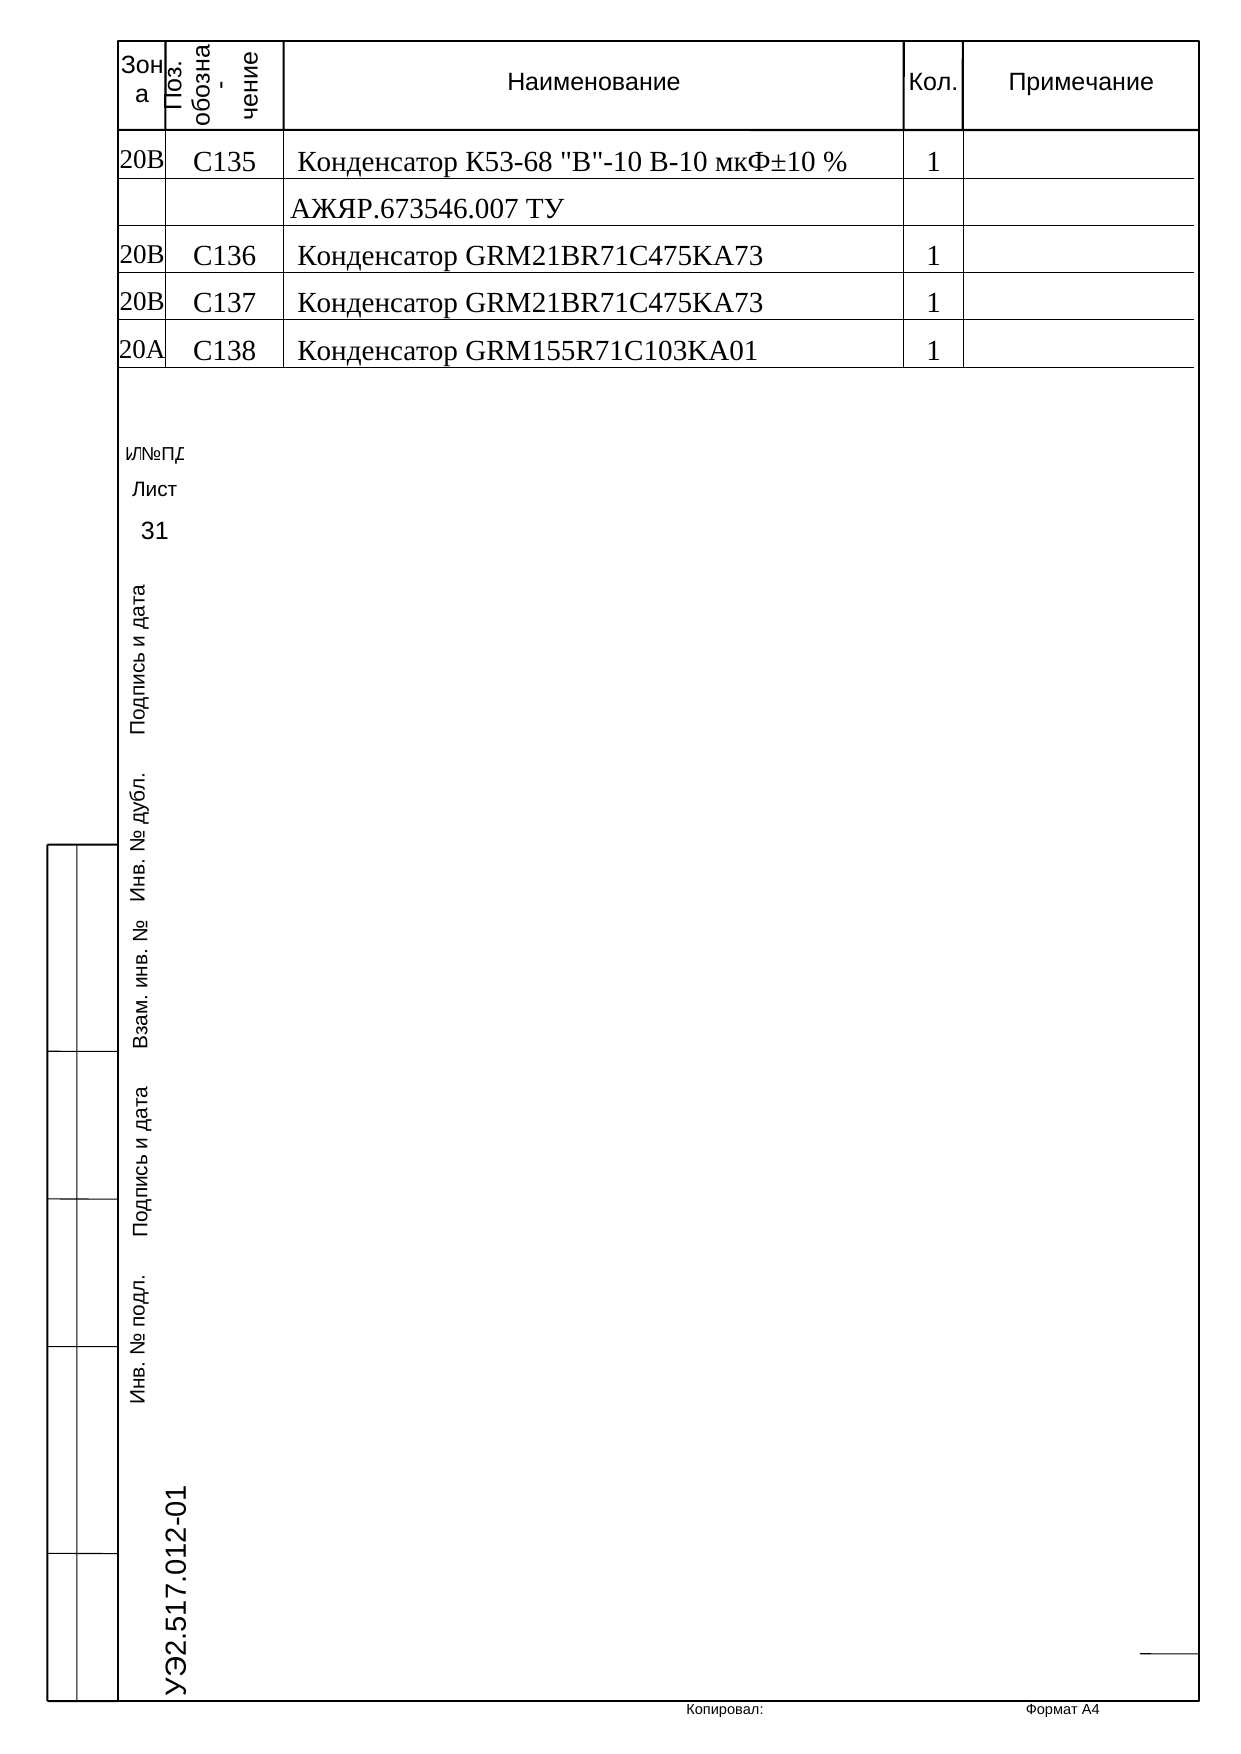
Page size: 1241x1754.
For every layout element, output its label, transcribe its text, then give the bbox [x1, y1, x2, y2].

table_cell C136 [166, 226, 283, 272]
table_cell [964, 273, 1193, 319]
table_cell Конденсатор К53-68 "B"-10 В-10 мкФ±10 % [284, 131, 903, 177]
table_cell [904, 179, 963, 225]
table_cell 1 [904, 320, 963, 367]
table_cell Конденсатор GRM21BR71C475KA73 [284, 273, 903, 319]
table_cell 20B [119, 226, 165, 272]
table_cell 20B [119, 273, 165, 319]
table_cell 1 [904, 226, 963, 272]
table_cell АЖЯР.673546.007 ТУ [284, 179, 903, 225]
table_cell 20B [119, 131, 165, 177]
table_cell C138 [166, 320, 283, 367]
table_cell Конденсатор GRM21BR71C475KA73 [284, 226, 903, 272]
table_cell C137 [166, 273, 283, 319]
table_cell [964, 226, 1193, 272]
table_cell [964, 131, 1193, 177]
table_cell [166, 179, 283, 225]
table_cell Конденсатор GRM155R71C103KA01 [284, 320, 903, 367]
table_cell C135 [166, 131, 283, 177]
table_cell [964, 320, 1193, 367]
table_cell 1 [904, 131, 963, 177]
table_cell [119, 179, 165, 225]
table_cell [964, 179, 1193, 225]
table_cell 20A [119, 320, 165, 367]
table_cell 1 [904, 273, 963, 319]
